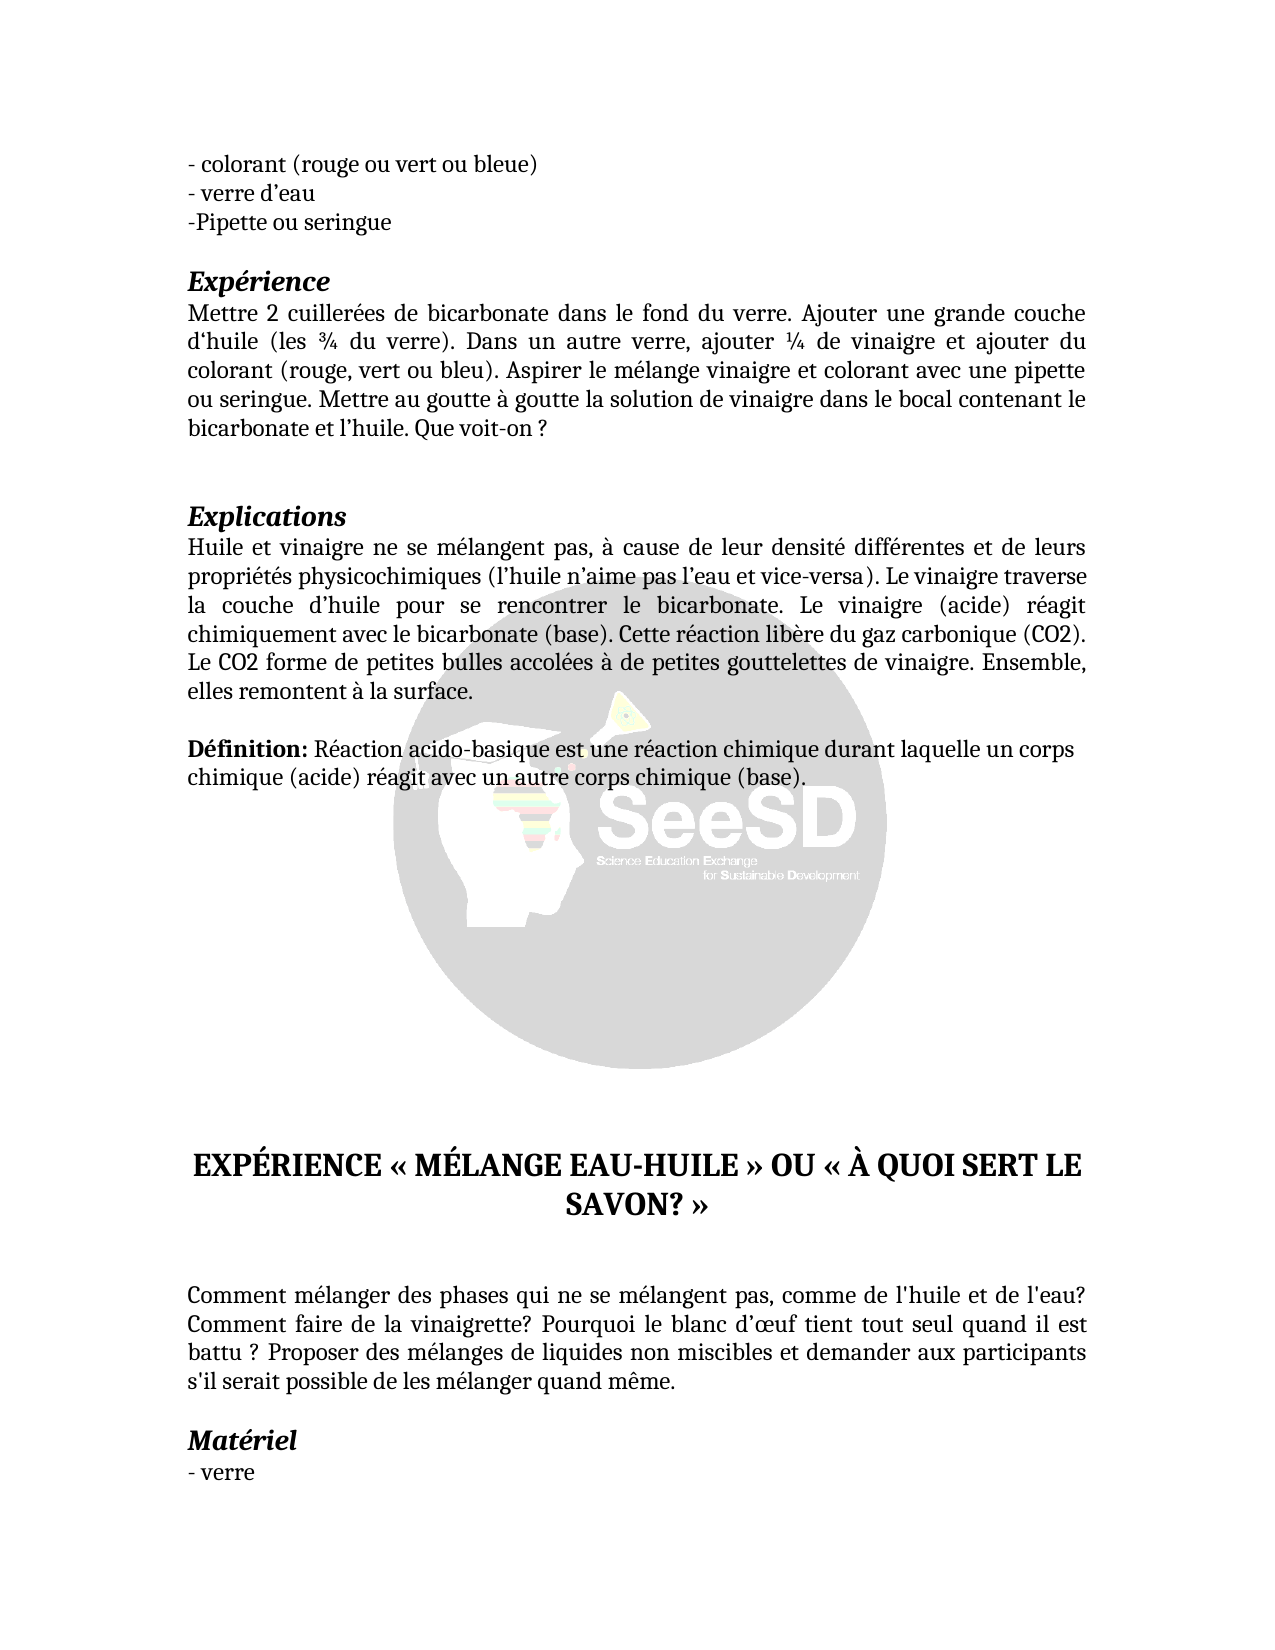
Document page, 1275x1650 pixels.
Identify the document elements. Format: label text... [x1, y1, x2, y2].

text Mettre 2 cuillerées de bicarbonate dans le fond du verre. Ajouter une grande couche d‘huile (les ¾ du verre). Dans un autre verre, ajouter ¼ de vinaigre et ajouter du colorant (rouge, vert ou bleu). Aspirer le mélange vinaigre et colorant avec une pipette ou seringue. Mettre au goutte à goutte la solution de vinaigre dans le bocal contenant le bicarbonate et l’huile. Que voit-on ? [187, 298, 1087, 442]
text EXPÉRIENCE « MÉLANGE EAU-HUILE » OU « À QUOI SERT LE SAVON? » [187, 1147, 1087, 1223]
text Expérience [187, 265, 1087, 298]
text Explications [187, 500, 1087, 533]
text Définition: Réaction acido-basique est une réaction chimique durant laquelle un corps chimique (acide) réagit avec un autre corps chimique (base). [187, 734, 1087, 792]
text Huile et vinaigre ne se mélangent pas, à cause de leur densité différentes et de leurs propriétés physicochimiques (l’huile n’aime pas l’eau et vice-versa). Le vinaigre traverse la couche d’huile pour se rencontrer le bicarbonate. Le vinaigre (acide) réagit chimiquement avec le bicarbonate (base). Cette réaction libère du gaz carbonique (CO2). Le CO2 forme de petites bulles accolées à de petites gouttelettes de vinaigre. Ensemble, elles remontent à la surface. [187, 533, 1087, 706]
text - verre [187, 1458, 1087, 1487]
text - colorant (rouge ou vert ou bleue) [187, 150, 1087, 179]
text Matériel [187, 1424, 1087, 1458]
text - verre d’eau [187, 179, 1087, 207]
text -Pipette ou seringue [187, 207, 1087, 236]
text Comment mélanger des phases qui ne se mélangent pas, comme de l'huile et de l'eau? Comment faire de la vinaigrette? Pourquoi le blanc d’œuf tient tout seul quand il est battu ? Proposer des mélanges de liquides non miscibles et demander aux participants s'il serait possible de les mélanger quand même. [187, 1281, 1087, 1396]
